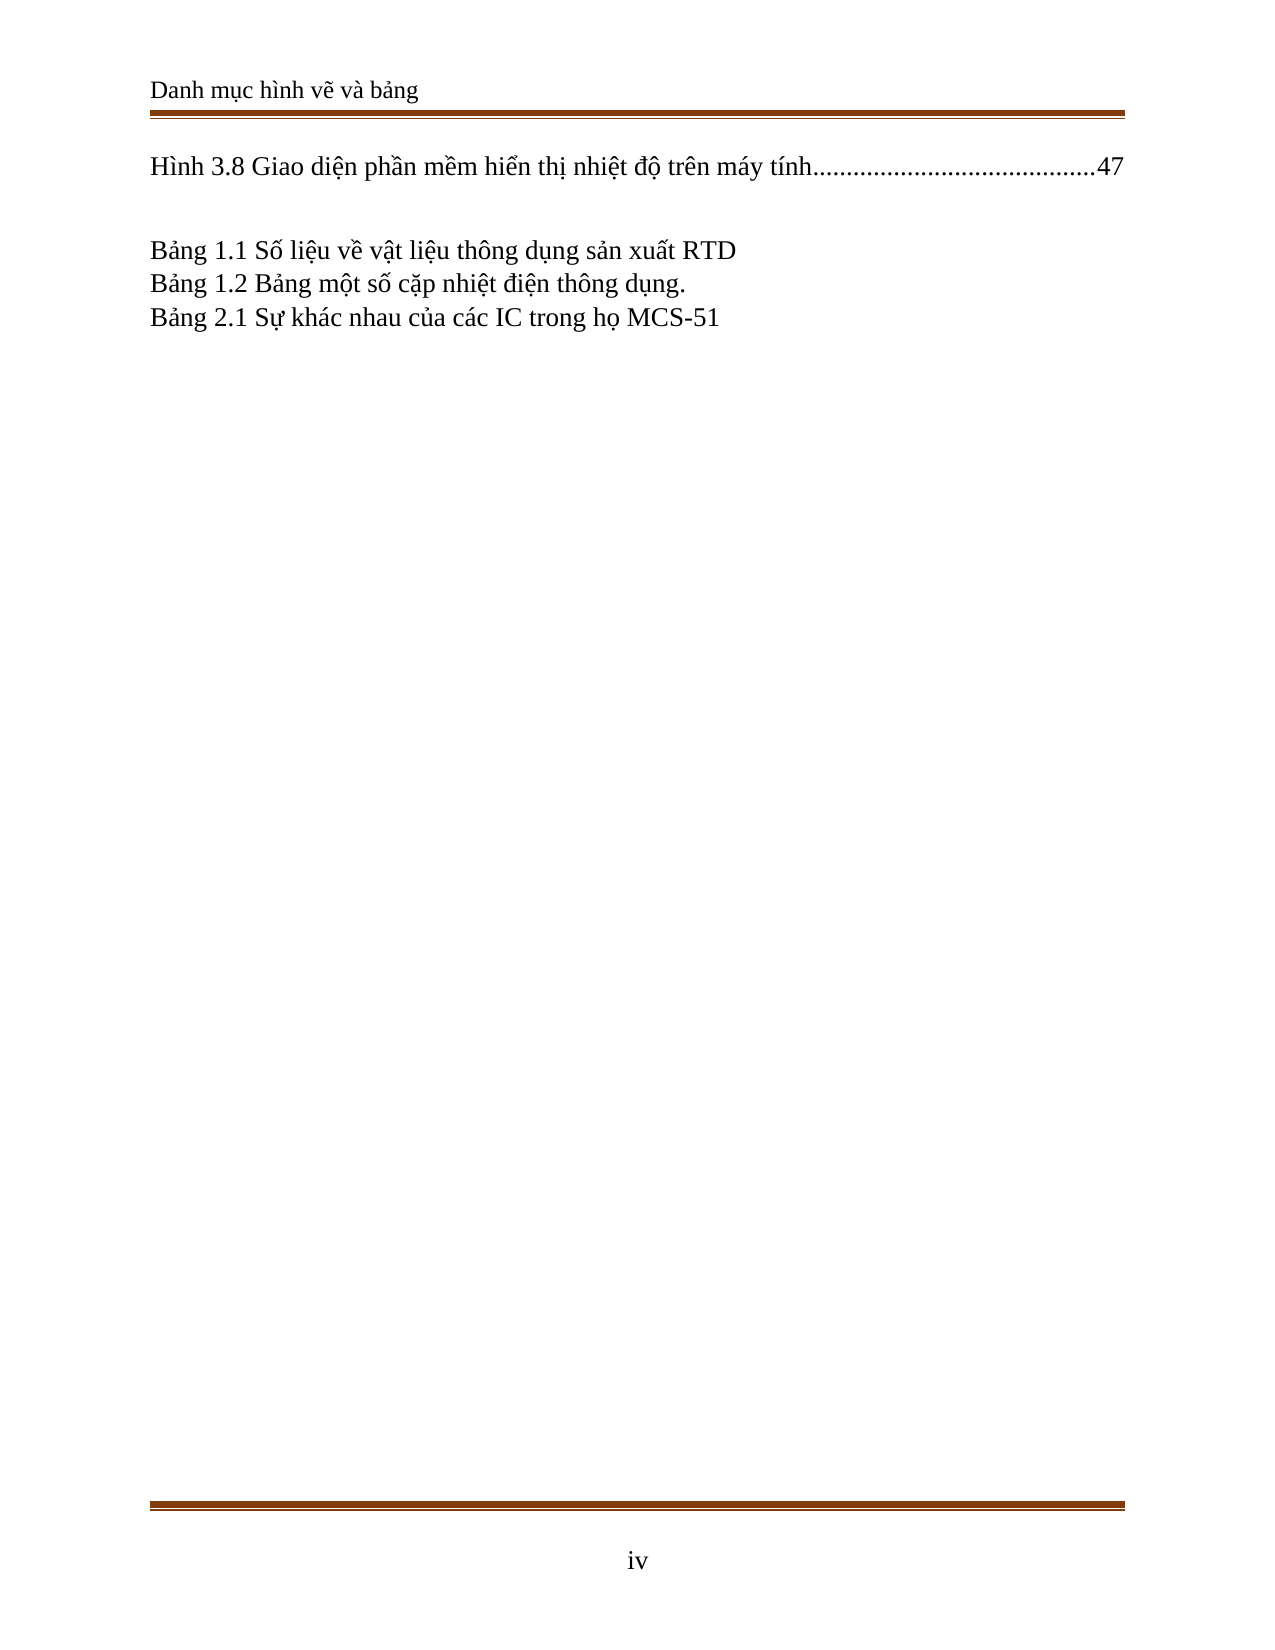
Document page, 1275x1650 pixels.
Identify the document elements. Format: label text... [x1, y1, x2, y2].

text Bảng 1.1 Số liệu về vật liệu thông dụng sản xuất RTD 3 [150, 234, 1125, 265]
text Hình 3.8 Giao diện phần mềm hiển thị nhiệt độ trên máy tính 47 [150, 150, 1125, 181]
text Bảng 1.2 Bảng một số cặp nhiệt điện thông dụng. 9 [150, 267, 1125, 298]
text Bảng 2.1 Sự khác nhau của các IC trong họ MCS-51 15 [150, 301, 1125, 332]
